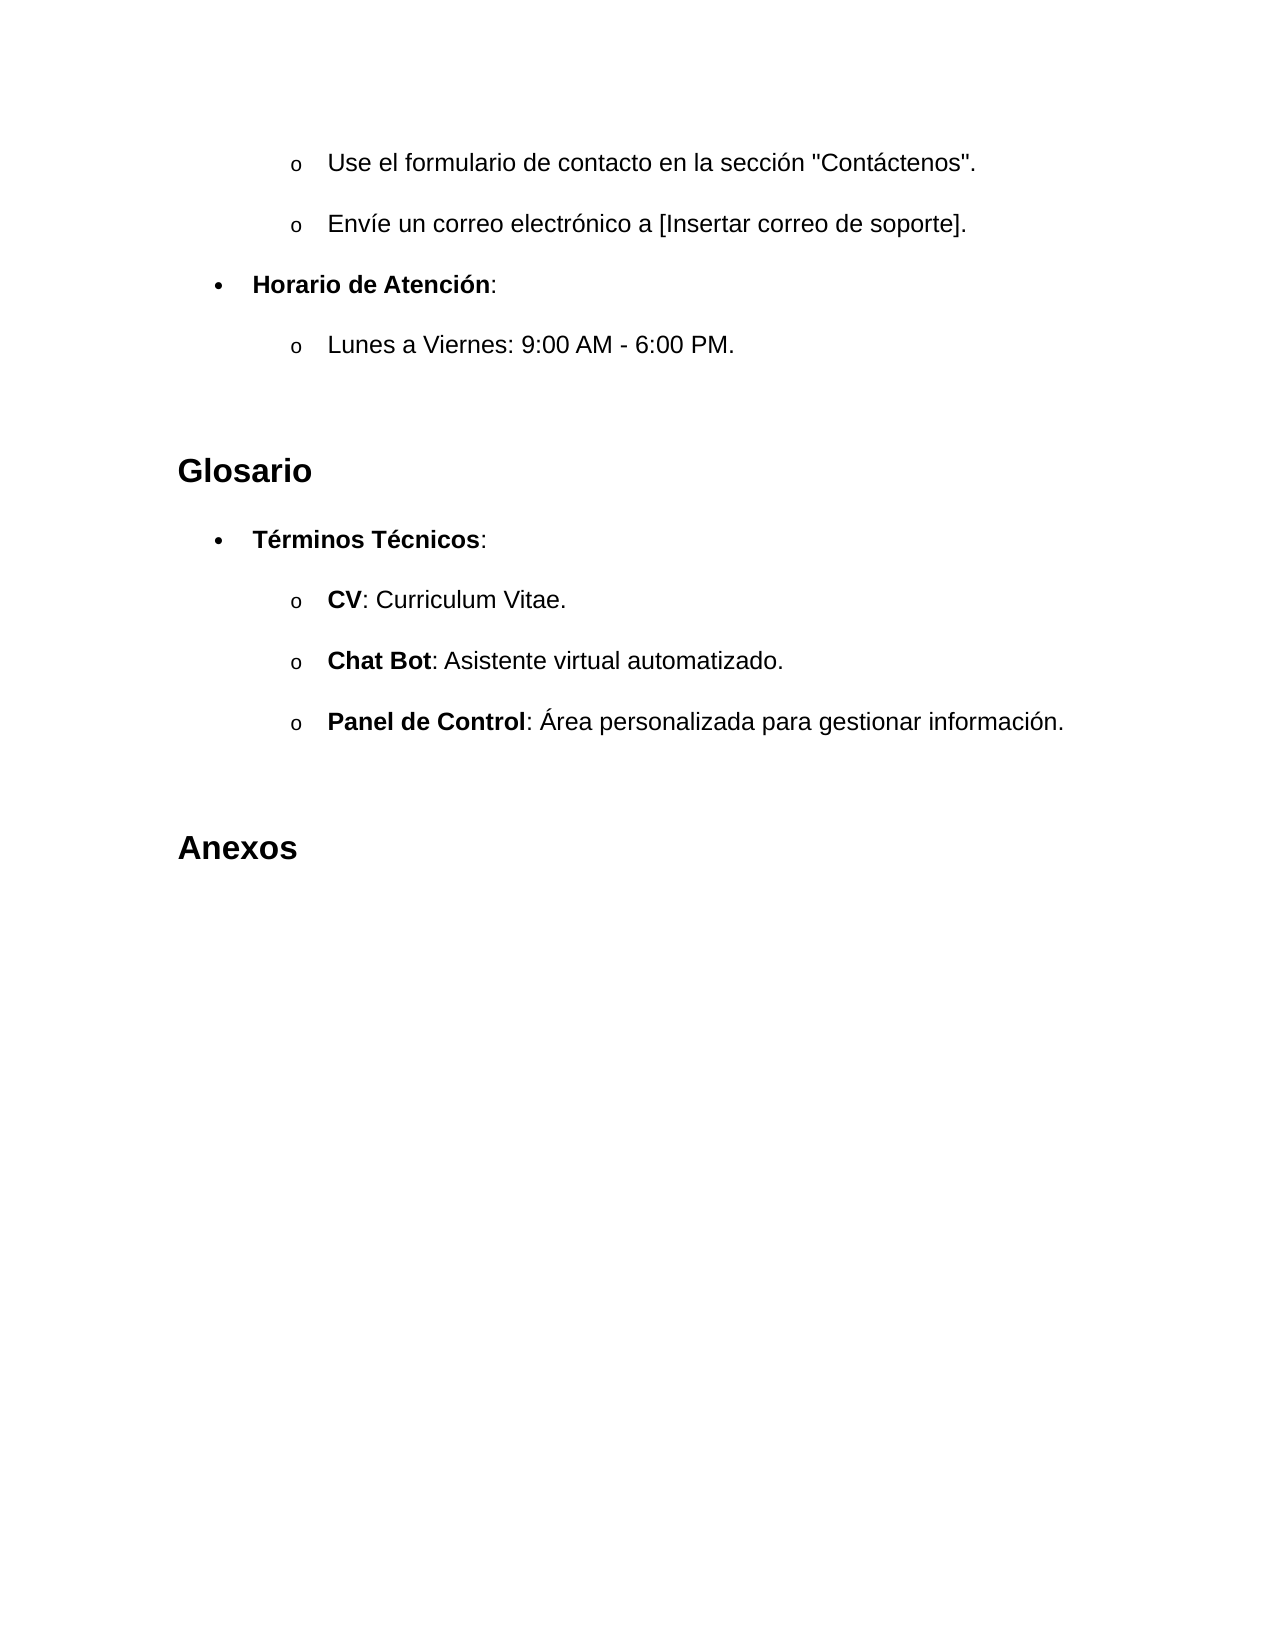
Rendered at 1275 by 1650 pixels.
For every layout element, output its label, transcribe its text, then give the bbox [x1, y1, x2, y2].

list Lunes a Viernes: 9:00 AM - 6:00 PM. [290, 330, 1098, 359]
list CV: Curriculum Vitae. [290, 585, 1098, 614]
subtitle Glosario [177, 451, 1098, 489]
list Términos Técnicos: [215, 525, 1098, 554]
list Envíe un correo electrónico a [Insertar correo de soporte]. [290, 209, 1098, 238]
list Use el formulario de contacto en la sección "Contáctenos". [290, 148, 1098, 177]
list Panel de Control: Área personalizada para gestionar información. [290, 707, 1098, 737]
list Chat Bot: Asistente virtual automatizado. [290, 646, 1098, 676]
list Horario de Atención: [215, 270, 1098, 299]
subtitle Anexos [177, 828, 1098, 866]
